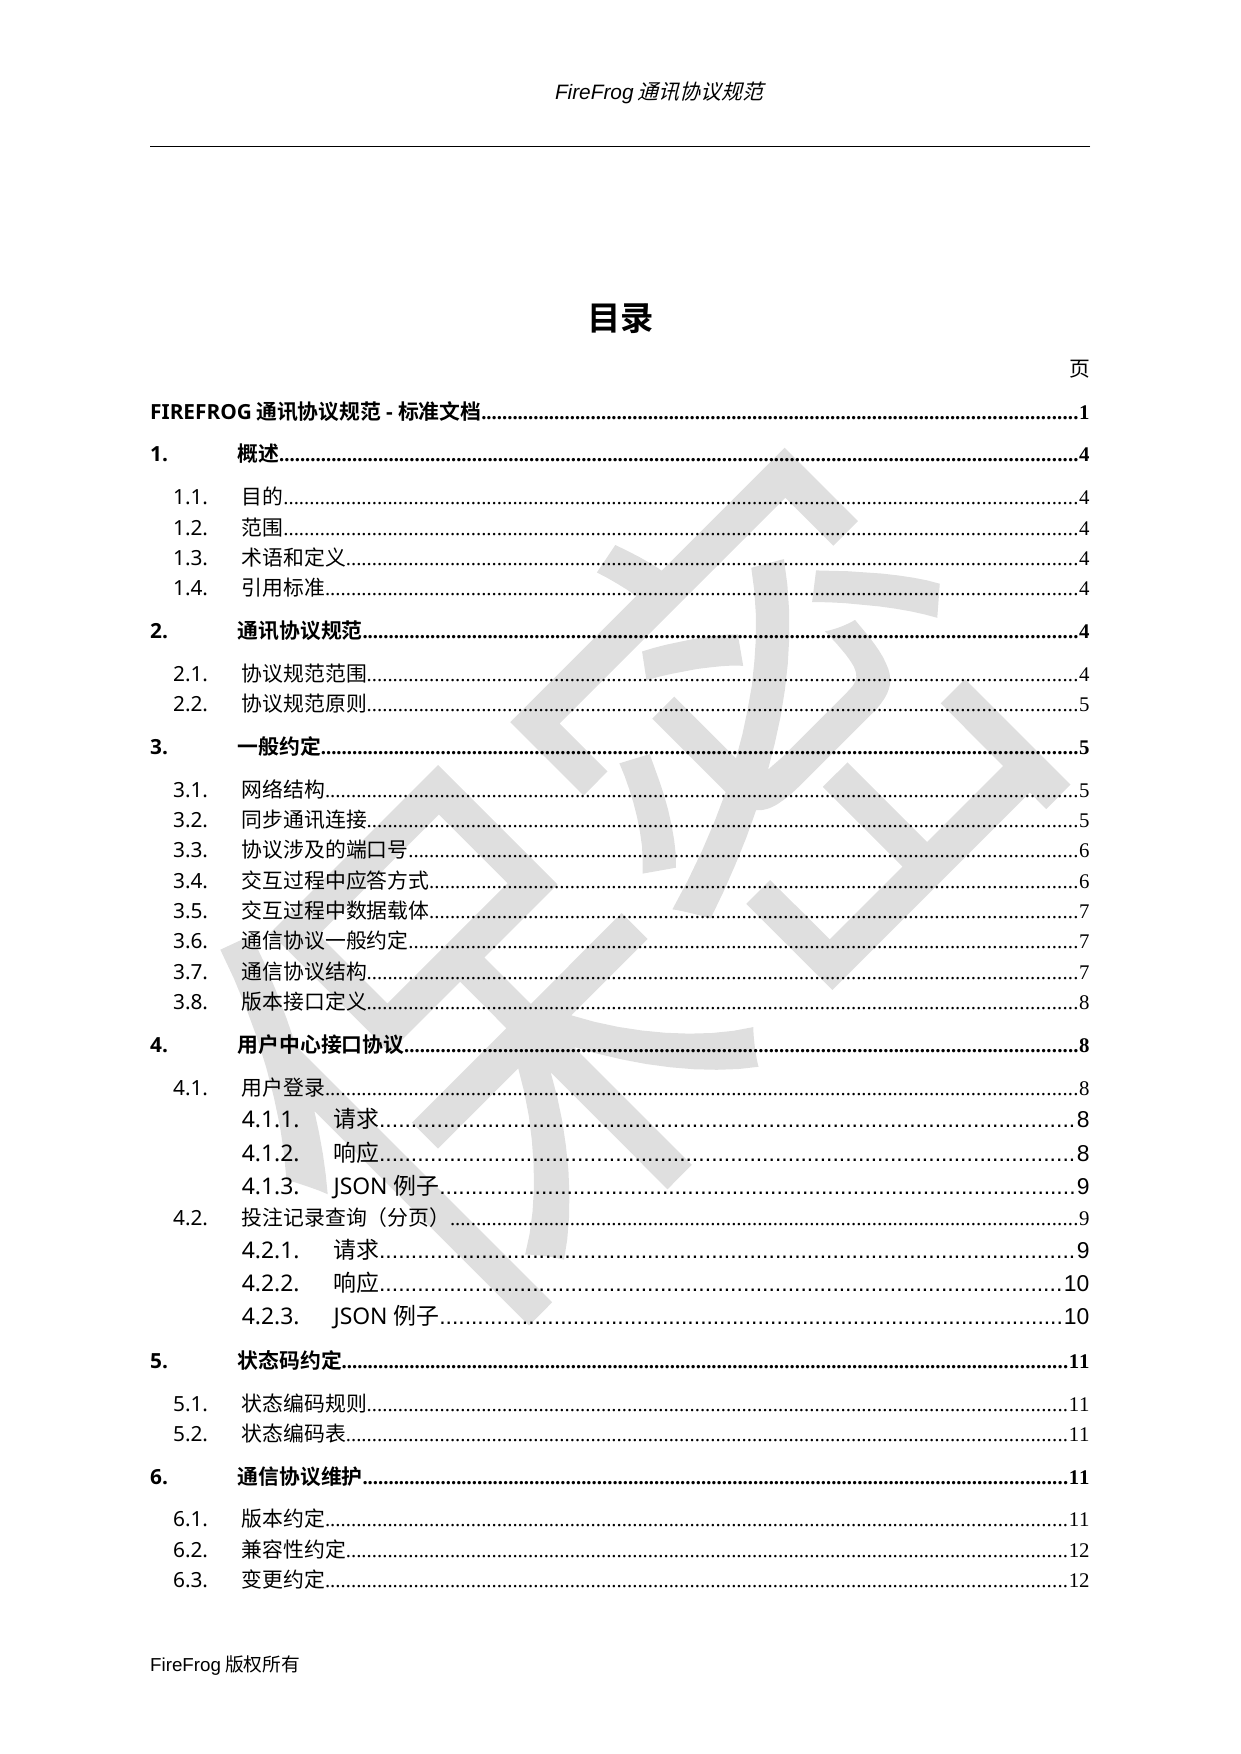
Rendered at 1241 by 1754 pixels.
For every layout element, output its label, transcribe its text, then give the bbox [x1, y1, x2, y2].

text 2.1. 协议规范范围 4 [173, 657, 1090, 687]
text 1. 概述 4 [150, 438, 1090, 468]
text 2.2. 协议规范原则 5 [173, 687, 1090, 718]
text 1.4. 引用标准 4 [173, 571, 1090, 602]
text 目录 [150, 291, 1090, 340]
text 6.3. 变更约定 12 [173, 1563, 1090, 1594]
text 4.2. 投注记录查询（分页） 9 [173, 1201, 1090, 1231]
text 6.2. 兼容性约定 12 [173, 1533, 1090, 1563]
text 6. 通信协议维护 11 [150, 1460, 1090, 1490]
text 3.5. 交互过程中数据载体 7 [173, 894, 1090, 924]
text 4.2.3. JSON 例子 10 [242, 1298, 1090, 1331]
text 4.1. 用户登录 8 [173, 1071, 1090, 1101]
text 3.3. 协议涉及的端口号 6 [173, 834, 1090, 864]
text 3.8. 版本接口定义 8 [173, 985, 1090, 1016]
text 页 [173, 352, 1090, 382]
text 4.2.2. 响应 10 [242, 1265, 1090, 1298]
text 6.1. 版本约定 11 [173, 1503, 1090, 1533]
text 2. 通讯协议规范 4 [150, 614, 1090, 644]
text 3. 一般约定 5 [150, 730, 1090, 761]
text 5.2. 状态编码表 11 [173, 1417, 1090, 1447]
text 3.7. 通信协议结构 7 [173, 955, 1090, 985]
text 3.6. 通信协议一般约定 7 [173, 924, 1090, 955]
text 1.1. 目的 4 [173, 481, 1090, 511]
text 5. 状态码约定 11 [150, 1344, 1090, 1374]
text 1.3. 术语和定义 4 [173, 541, 1090, 571]
text 4. 用户中心接口协议 8 [150, 1028, 1090, 1058]
text FireFrog通讯协议规范 - 标准文档 1 [150, 395, 1090, 425]
text 1.2. 范围 4 [173, 511, 1090, 541]
text 4.2.1. 请求 9 [242, 1231, 1090, 1265]
text 4.1.1. 请求 8 [242, 1101, 1090, 1134]
text 4.1.3. JSON 例子 9 [242, 1168, 1090, 1201]
text 3.4. 交互过程中应答方式 6 [173, 864, 1090, 894]
text 3.2. 同步通讯连接 5 [173, 803, 1090, 834]
text 3.1. 网络结构 5 [173, 773, 1090, 803]
text 4.1.2. 响应 8 [242, 1134, 1090, 1168]
text 5.1. 状态编码规则 11 [173, 1387, 1090, 1417]
